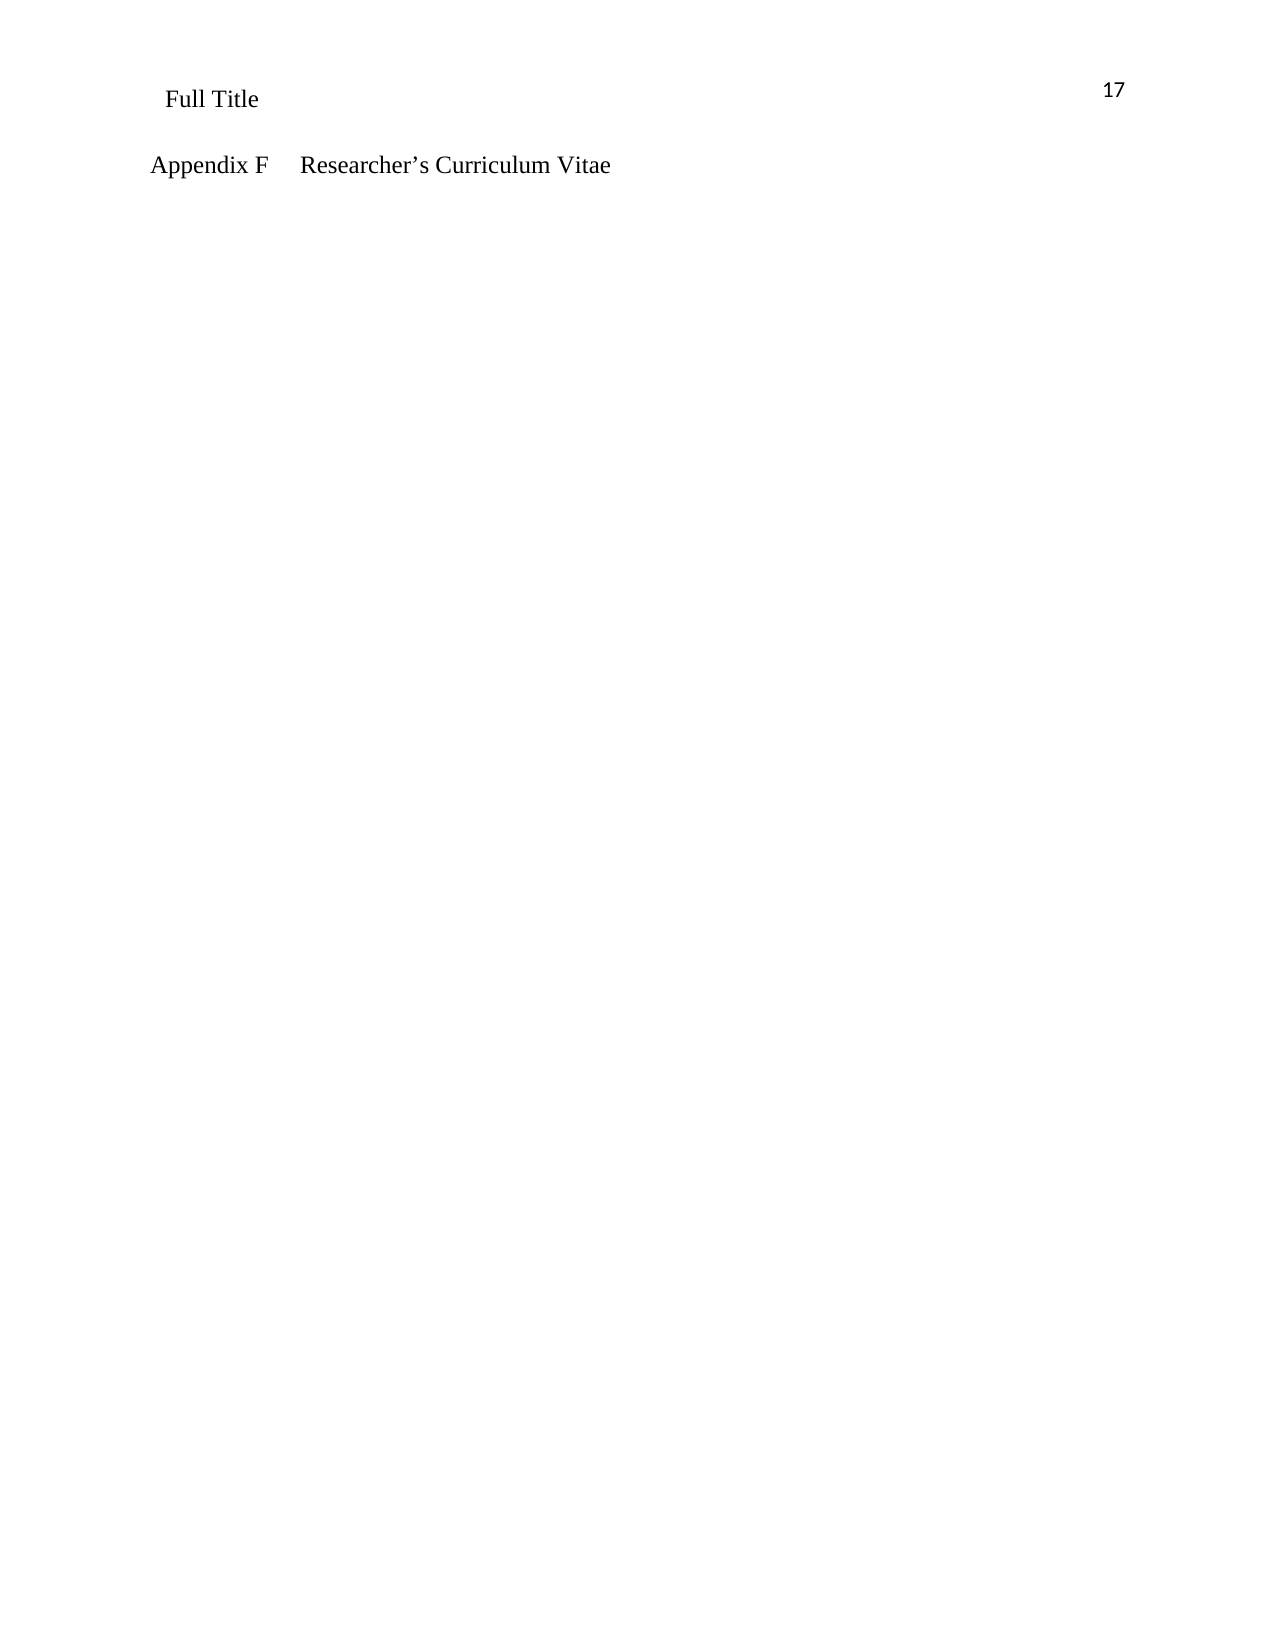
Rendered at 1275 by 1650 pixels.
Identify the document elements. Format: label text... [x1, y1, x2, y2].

subtitle Appendix F Researcher’s Curriculum Vitae [150, 150, 1125, 179]
